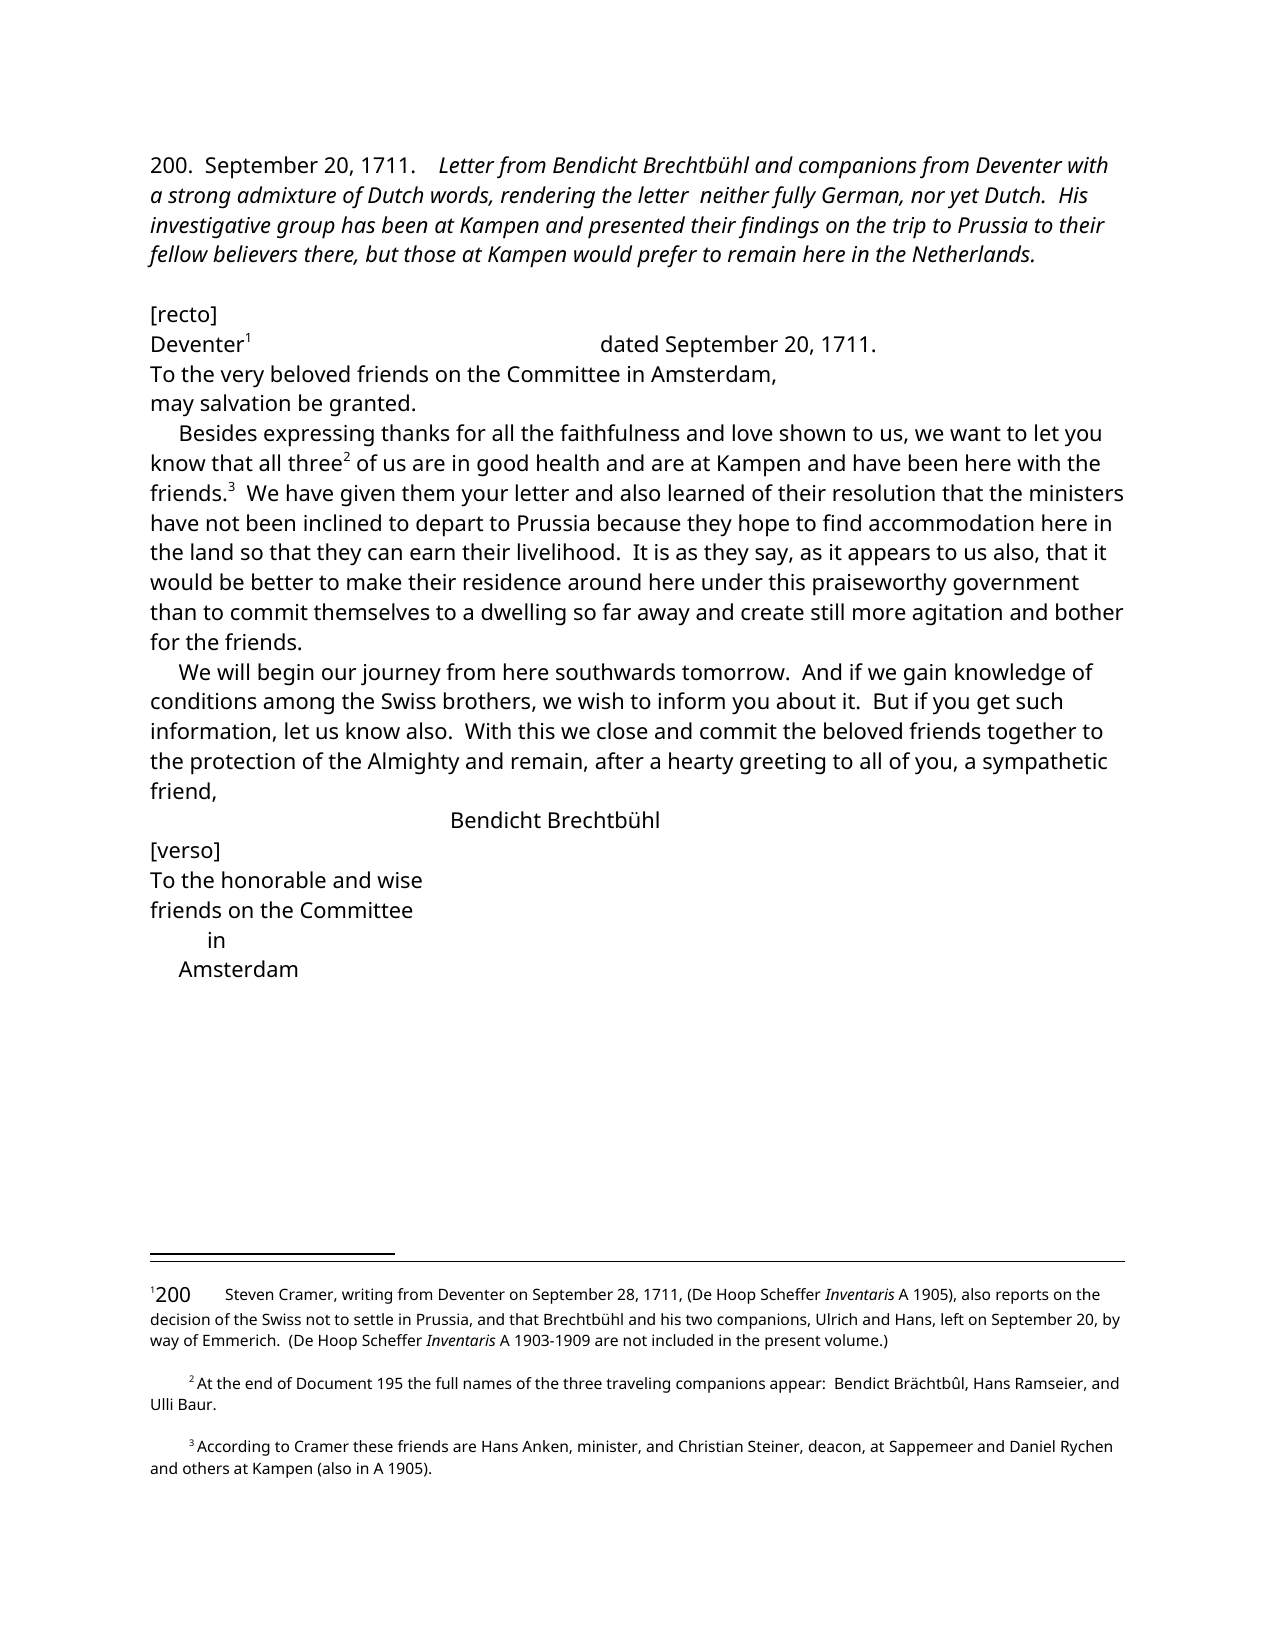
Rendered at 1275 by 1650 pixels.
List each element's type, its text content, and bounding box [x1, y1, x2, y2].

text 200. September 20, 1711. Letter from Bendicht Brechtbühl and companions from Deventer with a strong admixture of Dutch words, rendering the letter neither fully German, nor yet Dutch. His investigative group has been at Kampen and presented their findings on the trip to Prussia to their fellow believers there, but those at Kampen would prefer to remain here in the Netherlands. [150, 150, 1125, 269]
text friends on the Committee [150, 895, 1125, 924]
text [recto] [150, 299, 1125, 329]
text [verso] [150, 835, 1125, 865]
text Besides expressing thanks for all the faithfulness and love shown to us, we want to let you know that all three of us are in good health and are at Kampen and have been here with the friends. We have given them your letter and also learned of their resolution that the ministers have not been inclined to depart to Prussia because they hope to find accommodation here in the land so that they can earn their livelihood. It is as they say, as it appears to us also, that it would be better to make their residence around here under this praiseworthy government than to commit themselves to a dwelling so far away and create still more agitation and bother for the friends. [150, 418, 1125, 656]
text in [150, 924, 1125, 954]
text Bendicht Brechtbühl [150, 805, 1125, 835]
text To the honorable and wise [150, 865, 1125, 895]
text To the very beloved friends on the Committee in Amsterdam, [150, 358, 1125, 388]
text Deventer dated September 20, 1711. [150, 329, 1125, 358]
text may salvation be granted. [150, 388, 1125, 418]
text We will begin our journey from here southwards tomorrow. And if we gain knowledge of conditions among the Swiss brothers, we wish to inform you about it. But if you get such information, let us know also. With this we close and commit the beloved friends together to the protection of the Almighty and remain, after a hearty greeting to all of you, a sympathetic friend, [150, 656, 1125, 805]
text Amsterdam [150, 954, 1125, 984]
